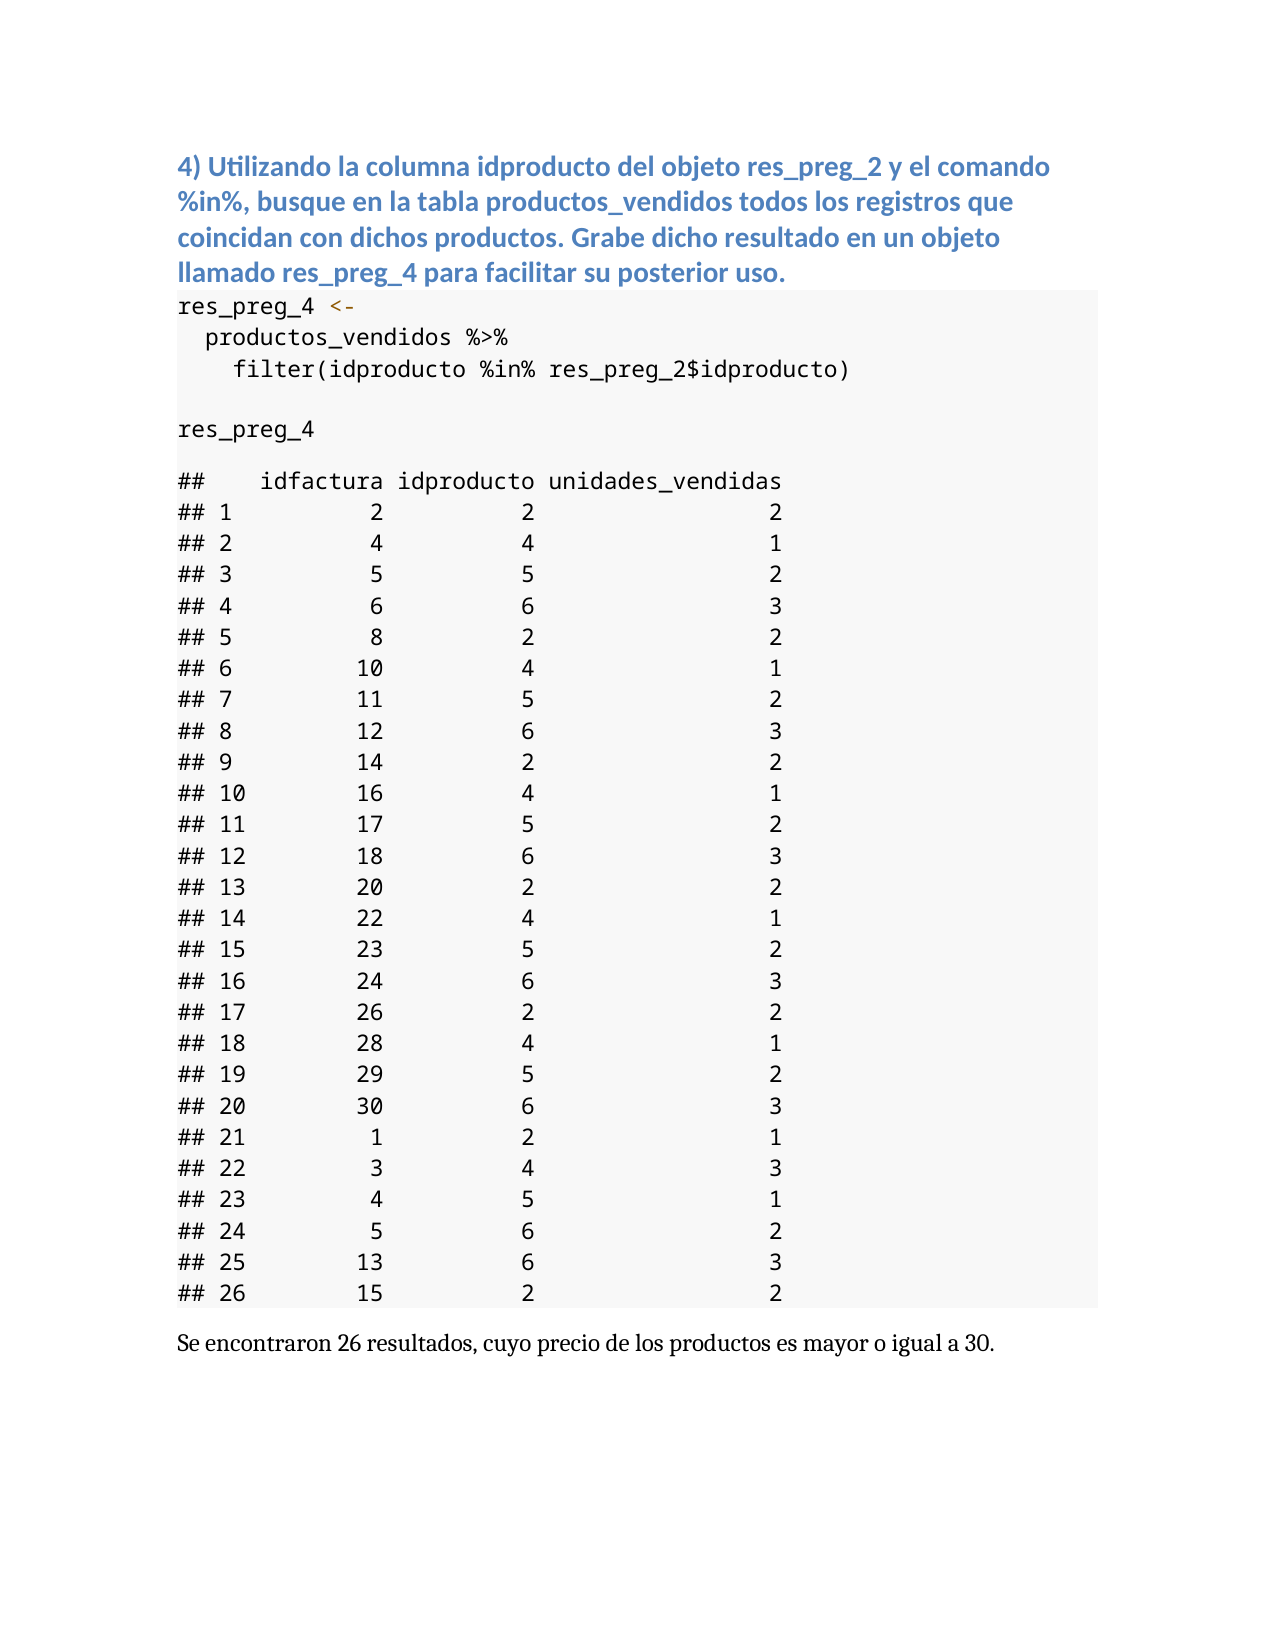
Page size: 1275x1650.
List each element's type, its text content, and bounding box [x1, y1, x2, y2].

text res_preg_4 <- productos_vendidos %>% filter(idproducto %in% res_preg_2$idproducto) res_preg_4 [177, 290, 1098, 444]
subtitle 4) Utilizando la columna idproducto del objeto res_preg_2 y el comando %in%, busque en la tabla productos_vendidos todos los registros que coincidan con dichos productos. Grabe dicho resultado en un objeto llamado res_preg_4 para facilitar su posterior uso. [177, 148, 1098, 290]
text ## idfactura idproducto unidades_vendidas ## 1 2 2 2 ## 2 4 4 1 ## 3 5 5 2 ## 4 6 6 3 ## 5 8 2 2 ## 6 10 4 1 ## 7 11 5 2 ## 8 12 6 3 ## 9 14 2 2 ## 10 16 4 1 ## 11 17 5 2 ## 12 18 6 3 ## 13 20 2 2 ## 14 22 4 1 ## 15 23 5 2 ## 16 24 6 3 ## 17 26 2 2 ## 18 28 4 1 ## 19 29 5 2 ## 20 30 6 3 ## 21 1 2 1 ## 22 3 4 3 ## 23 4 5 1 ## 24 5 6 2 ## 25 13 6 3 ## 26 15 2 2 [177, 465, 1098, 1308]
text Se encontraron 26 resultados, cuyo precio de los productos es mayor o igual a 30. [177, 1329, 1098, 1358]
